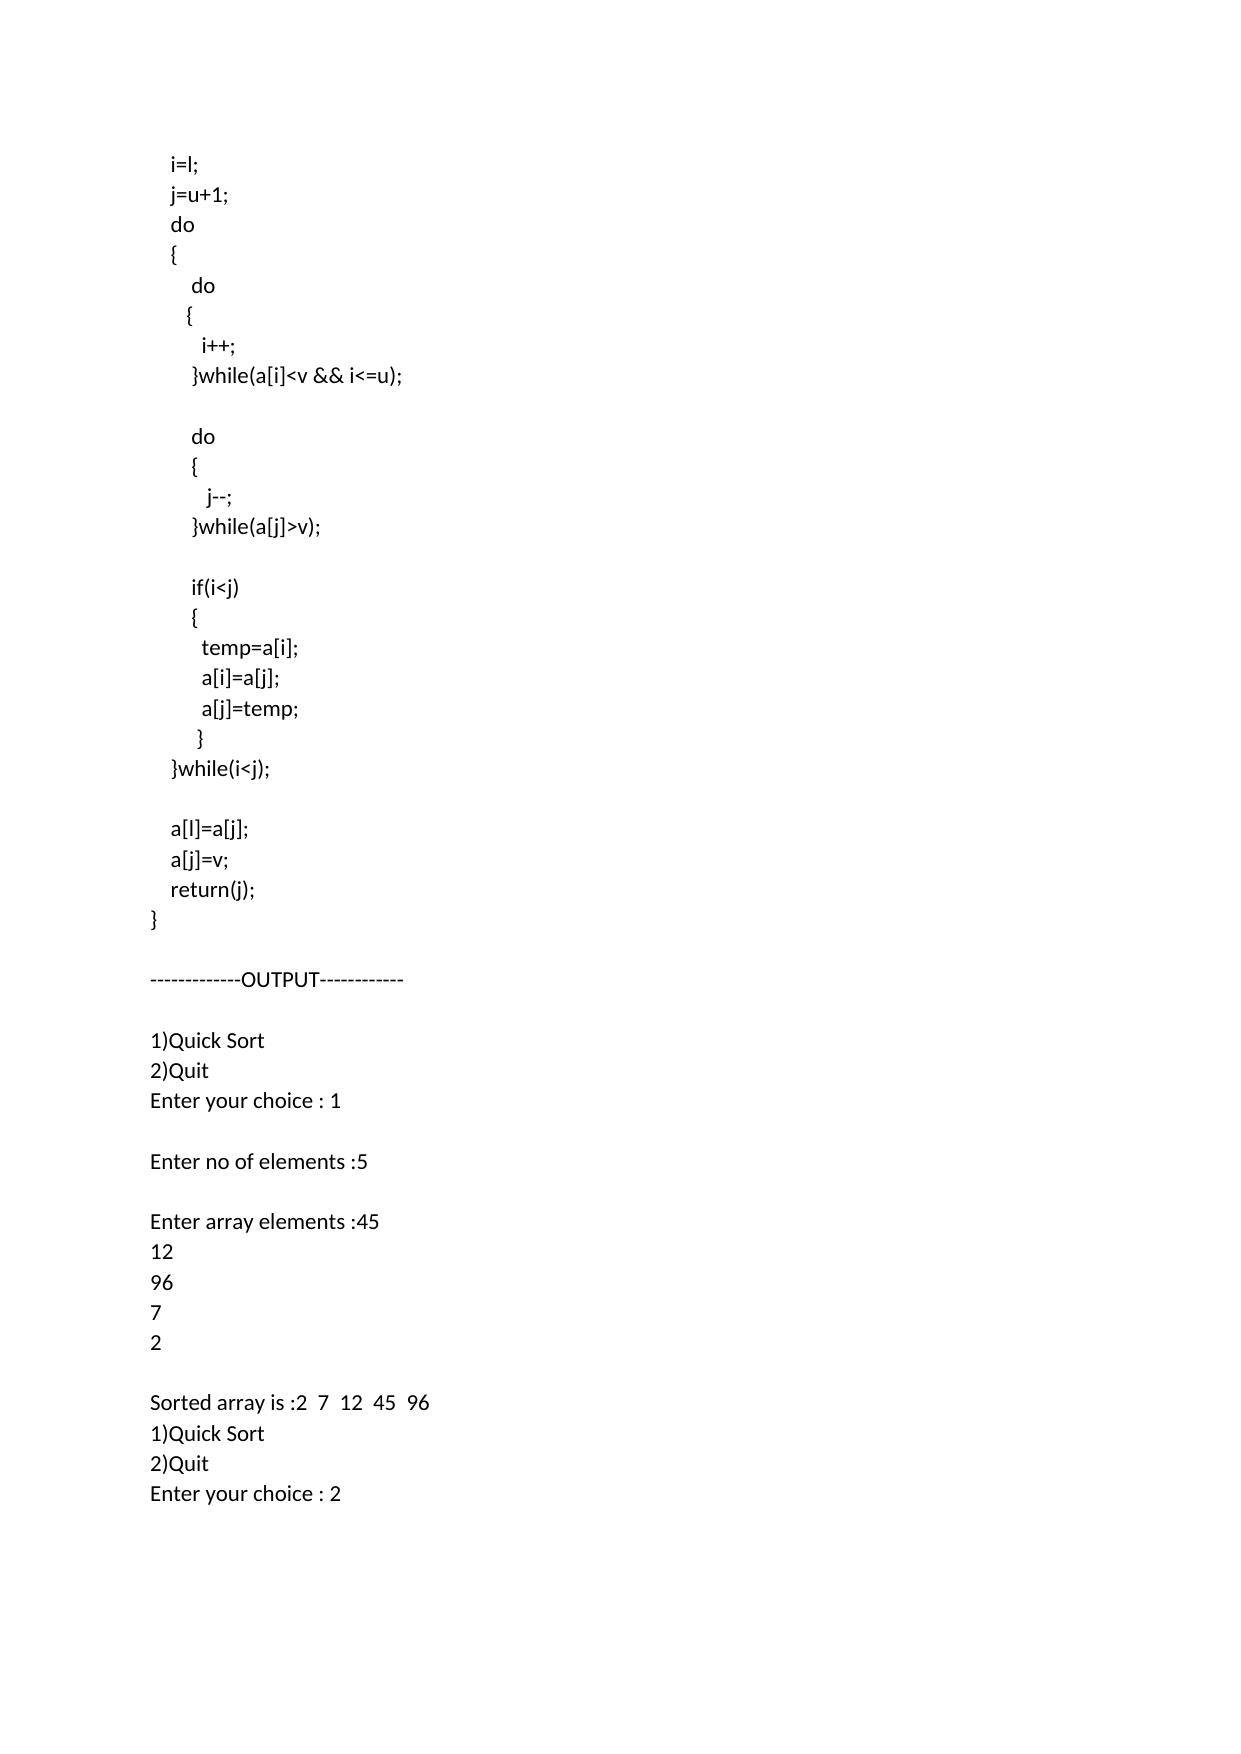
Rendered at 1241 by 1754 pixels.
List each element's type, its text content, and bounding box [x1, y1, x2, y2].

text } [150, 724, 1090, 752]
text }while(a[j]>v); [150, 512, 1090, 541]
text j--; [150, 482, 1090, 510]
text 7 [150, 1298, 1090, 1326]
text Enter array elements :45 [150, 1207, 1090, 1235]
text { [150, 301, 1090, 329]
text 1)Quick Sort [150, 1419, 1090, 1447]
text Enter your choice : 2 [150, 1479, 1090, 1507]
text 2 [150, 1328, 1090, 1356]
text }while(i<j); [150, 754, 1090, 782]
text } [150, 905, 1090, 933]
text -------------OUTPUT------------ [150, 966, 1090, 994]
text Enter no of elements :5 [150, 1147, 1090, 1175]
text { [150, 241, 1090, 269]
text Enter your choice : 1 [150, 1086, 1090, 1114]
text }while(a[i]<v && i<=u); [150, 361, 1090, 389]
text 96 [150, 1268, 1090, 1296]
text a[j]=v; [150, 845, 1090, 873]
text do [150, 422, 1090, 450]
text a[l]=a[j]; [150, 814, 1090, 843]
text Sorted array is :2 7 12 45 96 [150, 1388, 1090, 1417]
text i=l; [150, 150, 1090, 178]
text 2)Quit [150, 1056, 1090, 1084]
text return(j); [150, 875, 1090, 903]
text do [150, 210, 1090, 238]
text temp=a[i]; [150, 633, 1090, 661]
text 1)Quick Sort [150, 1026, 1090, 1054]
text 2)Quit [150, 1449, 1090, 1477]
text i++; [150, 331, 1090, 359]
text do [150, 271, 1090, 299]
text { [150, 603, 1090, 631]
text a[j]=temp; [150, 694, 1090, 722]
text 12 [150, 1237, 1090, 1266]
text if(i<j) [150, 573, 1090, 601]
text a[i]=a[j]; [150, 663, 1090, 692]
text j=u+1; [150, 180, 1090, 208]
text { [150, 452, 1090, 480]
